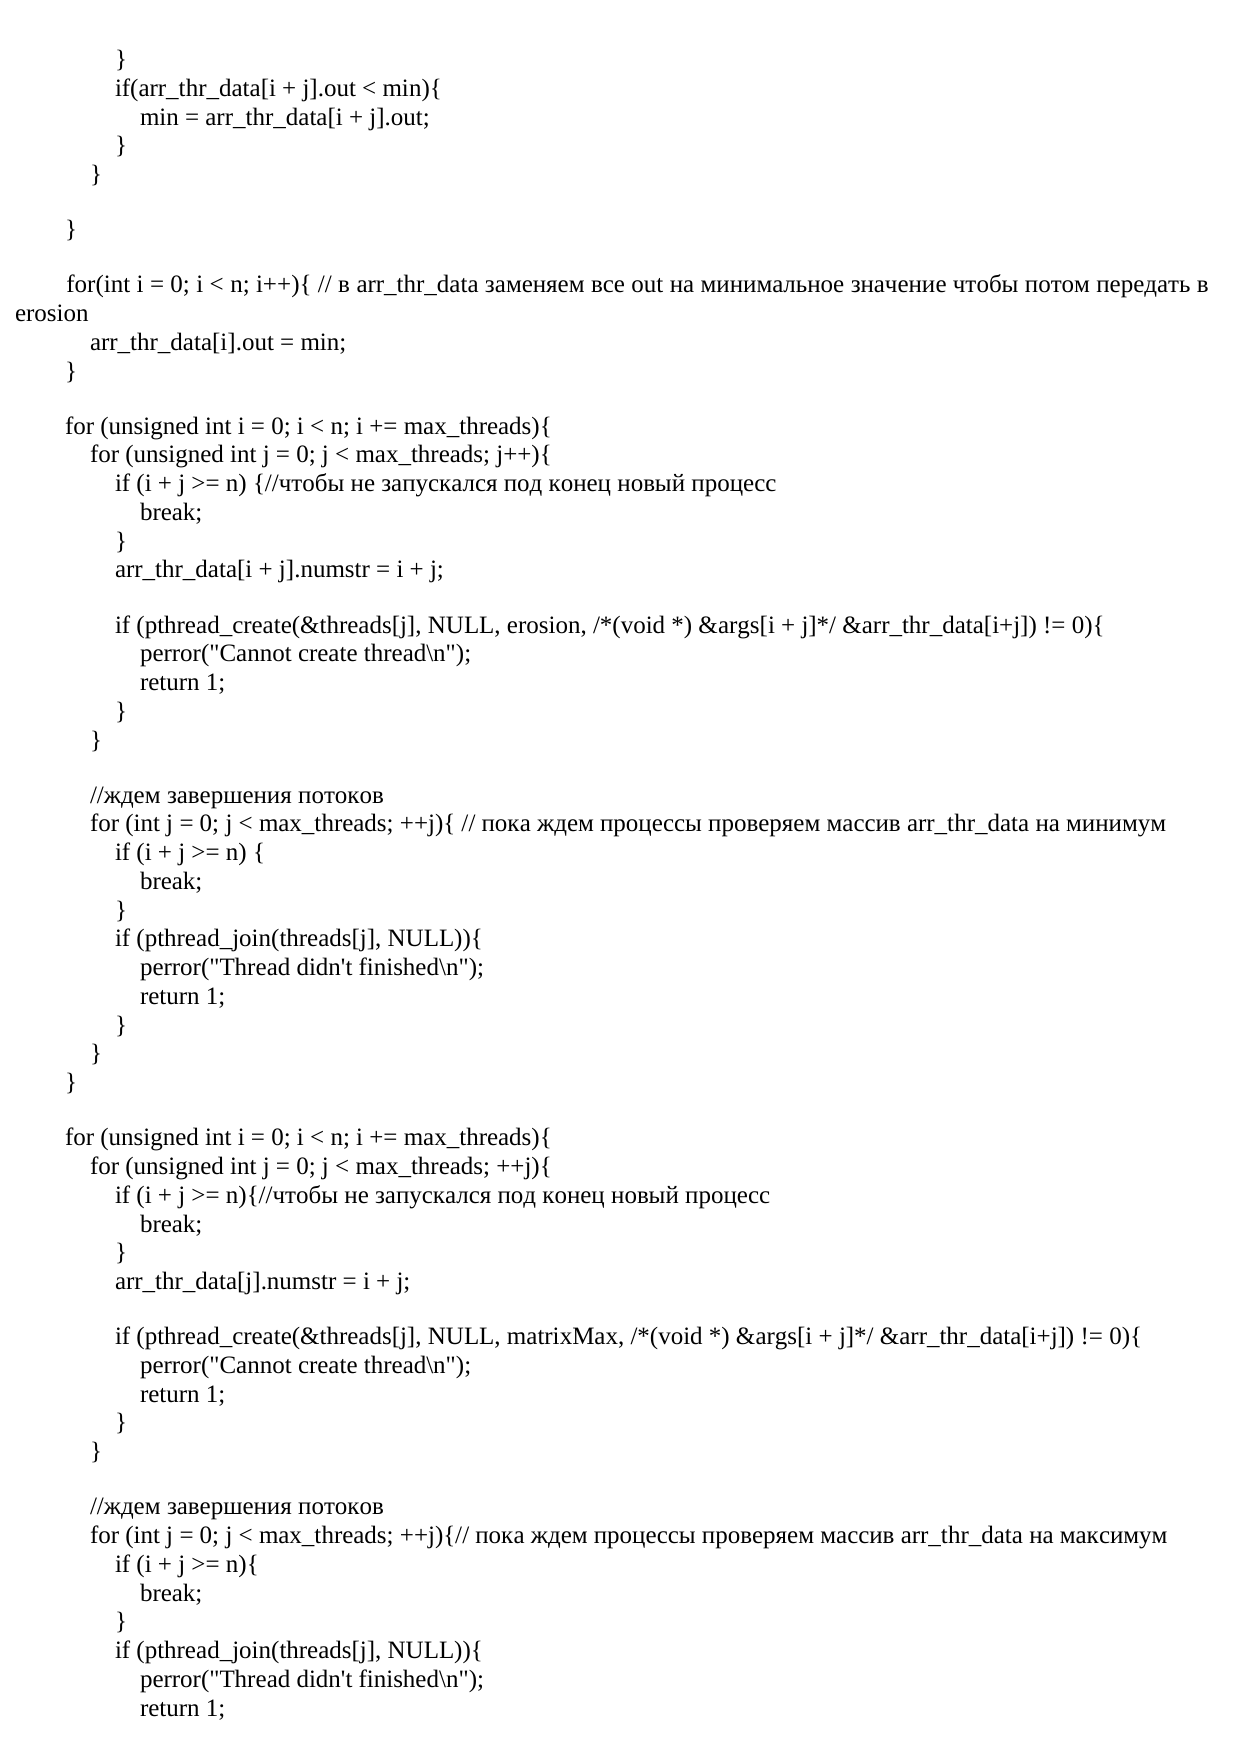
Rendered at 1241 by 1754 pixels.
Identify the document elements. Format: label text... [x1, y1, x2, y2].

text } [15, 1067, 1210, 1096]
text for(int i = 0; i < n; i++){ // в arr_thr_data заменяем все out на минимальное значение чтобы потом передать в erosion [15, 269, 1210, 327]
text for (unsigned int i = 0; i < n; i += max_threads){ [15, 411, 1210, 439]
text } [15, 44, 1210, 73]
text //ждем завершения потоков [15, 780, 1210, 808]
text if (pthread_join(threads[j], NULL)){ [15, 923, 1210, 952]
text for (unsigned int i = 0; i < n; i += max_threads){ [15, 1122, 1210, 1151]
text break; [15, 1578, 1210, 1606]
text } [15, 1407, 1210, 1436]
text } [15, 1606, 1210, 1635]
text perror("Thread didn't finished\n"); [15, 1664, 1210, 1693]
text if (pthread_join(threads[j], NULL)){ [15, 1635, 1210, 1664]
text for (unsigned int j = 0; j < max_threads; j++){ [15, 439, 1210, 468]
text } [15, 1436, 1210, 1465]
text } [15, 696, 1210, 725]
text if (i + j >= n){//чтобы не запускался под конец новый процесс [15, 1180, 1210, 1209]
text if (pthread_create(&threads[j], NULL, matrixMax, /*(void *) &args[i + j]*/ &arr_thr_data[i+j]) != 0){ [15, 1321, 1210, 1350]
text return 1; [15, 1693, 1210, 1721]
text } [15, 725, 1210, 753]
text for (unsigned int j = 0; j < max_threads; ++j){ [15, 1151, 1210, 1180]
text break; [15, 866, 1210, 895]
text break; [15, 1209, 1210, 1237]
text perror("Cannot create thread\n"); [15, 1350, 1210, 1379]
text } [15, 1010, 1210, 1038]
text if (i + j >= n) { [15, 837, 1210, 866]
text if (pthread_create(&threads[j], NULL, erosion, /*(void *) &args[i + j]*/ &arr_thr_data[i+j]) != 0){ [15, 610, 1210, 638]
text if (i + j >= n){ [15, 1549, 1210, 1578]
text arr_thr_data[j].numstr = i + j; [15, 1266, 1210, 1295]
text } [15, 214, 1210, 243]
text } [15, 895, 1210, 923]
text for (int j = 0; j < max_threads; ++j){ // пока ждем процессы проверяем массив arr_thr_data на минимум [15, 808, 1210, 837]
text //ждем завершения потоков [15, 1491, 1210, 1520]
text for (int j = 0; j < max_threads; ++j){// пока ждем процессы проверяем массив arr_thr_data на максимум [15, 1520, 1210, 1549]
text } [15, 1038, 1210, 1067]
text if(arr_thr_data[i + j].out < min){ [15, 73, 1210, 102]
text return 1; [15, 667, 1210, 696]
text return 1; [15, 1379, 1210, 1407]
text perror("Cannot create thread\n"); [15, 638, 1210, 667]
text arr_thr_data[i + j].numstr = i + j; [15, 554, 1210, 583]
text arr_thr_data[i].out = min; [15, 327, 1210, 356]
text if (i + j >= n) {//чтобы не запускался под конец новый процесс [15, 468, 1210, 497]
text } [15, 526, 1210, 554]
text return 1; [15, 981, 1210, 1010]
text } [15, 1237, 1210, 1266]
text } [15, 356, 1210, 384]
text } [15, 131, 1210, 159]
text break; [15, 497, 1210, 526]
text min = arr_thr_data[i + j].out; [15, 102, 1210, 131]
text } [15, 159, 1210, 188]
text perror("Thread didn't finished\n"); [15, 952, 1210, 981]
